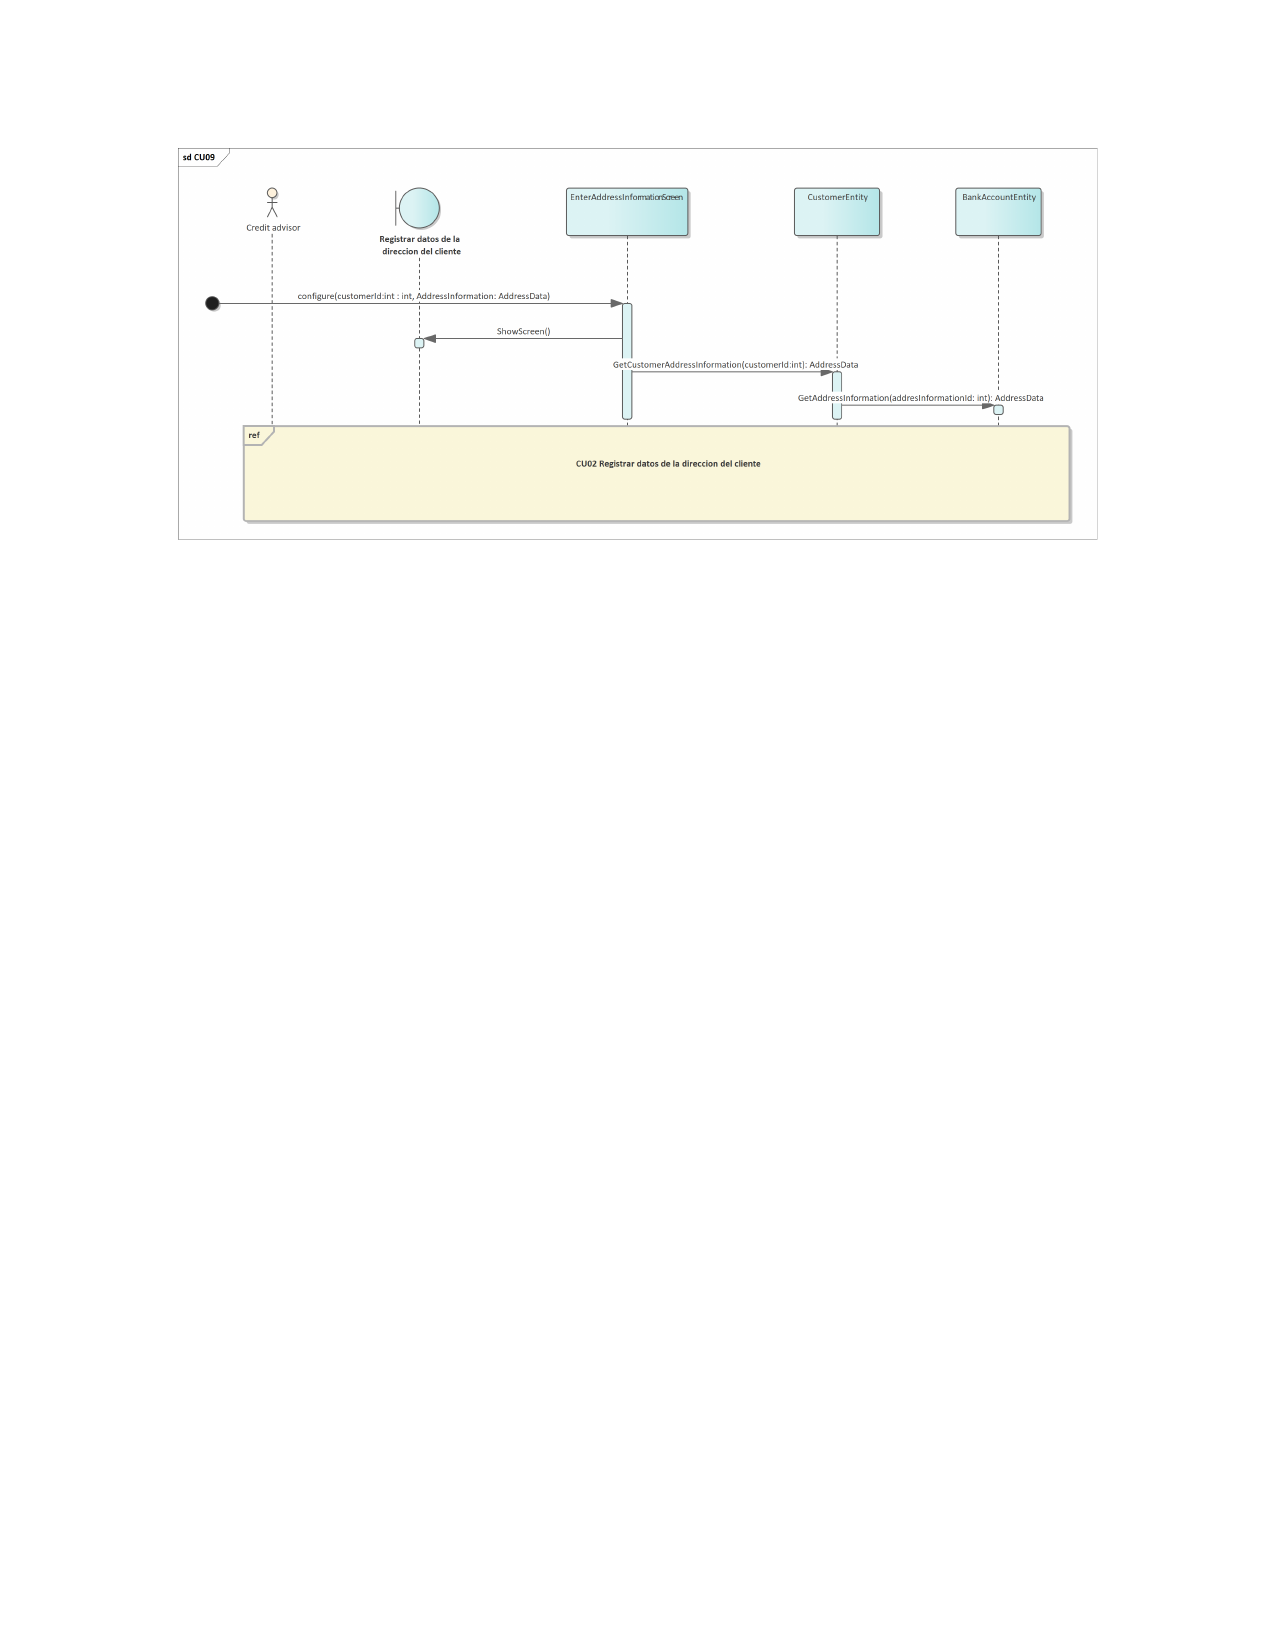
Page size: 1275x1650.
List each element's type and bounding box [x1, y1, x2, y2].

picture [177, 147, 1098, 540]
